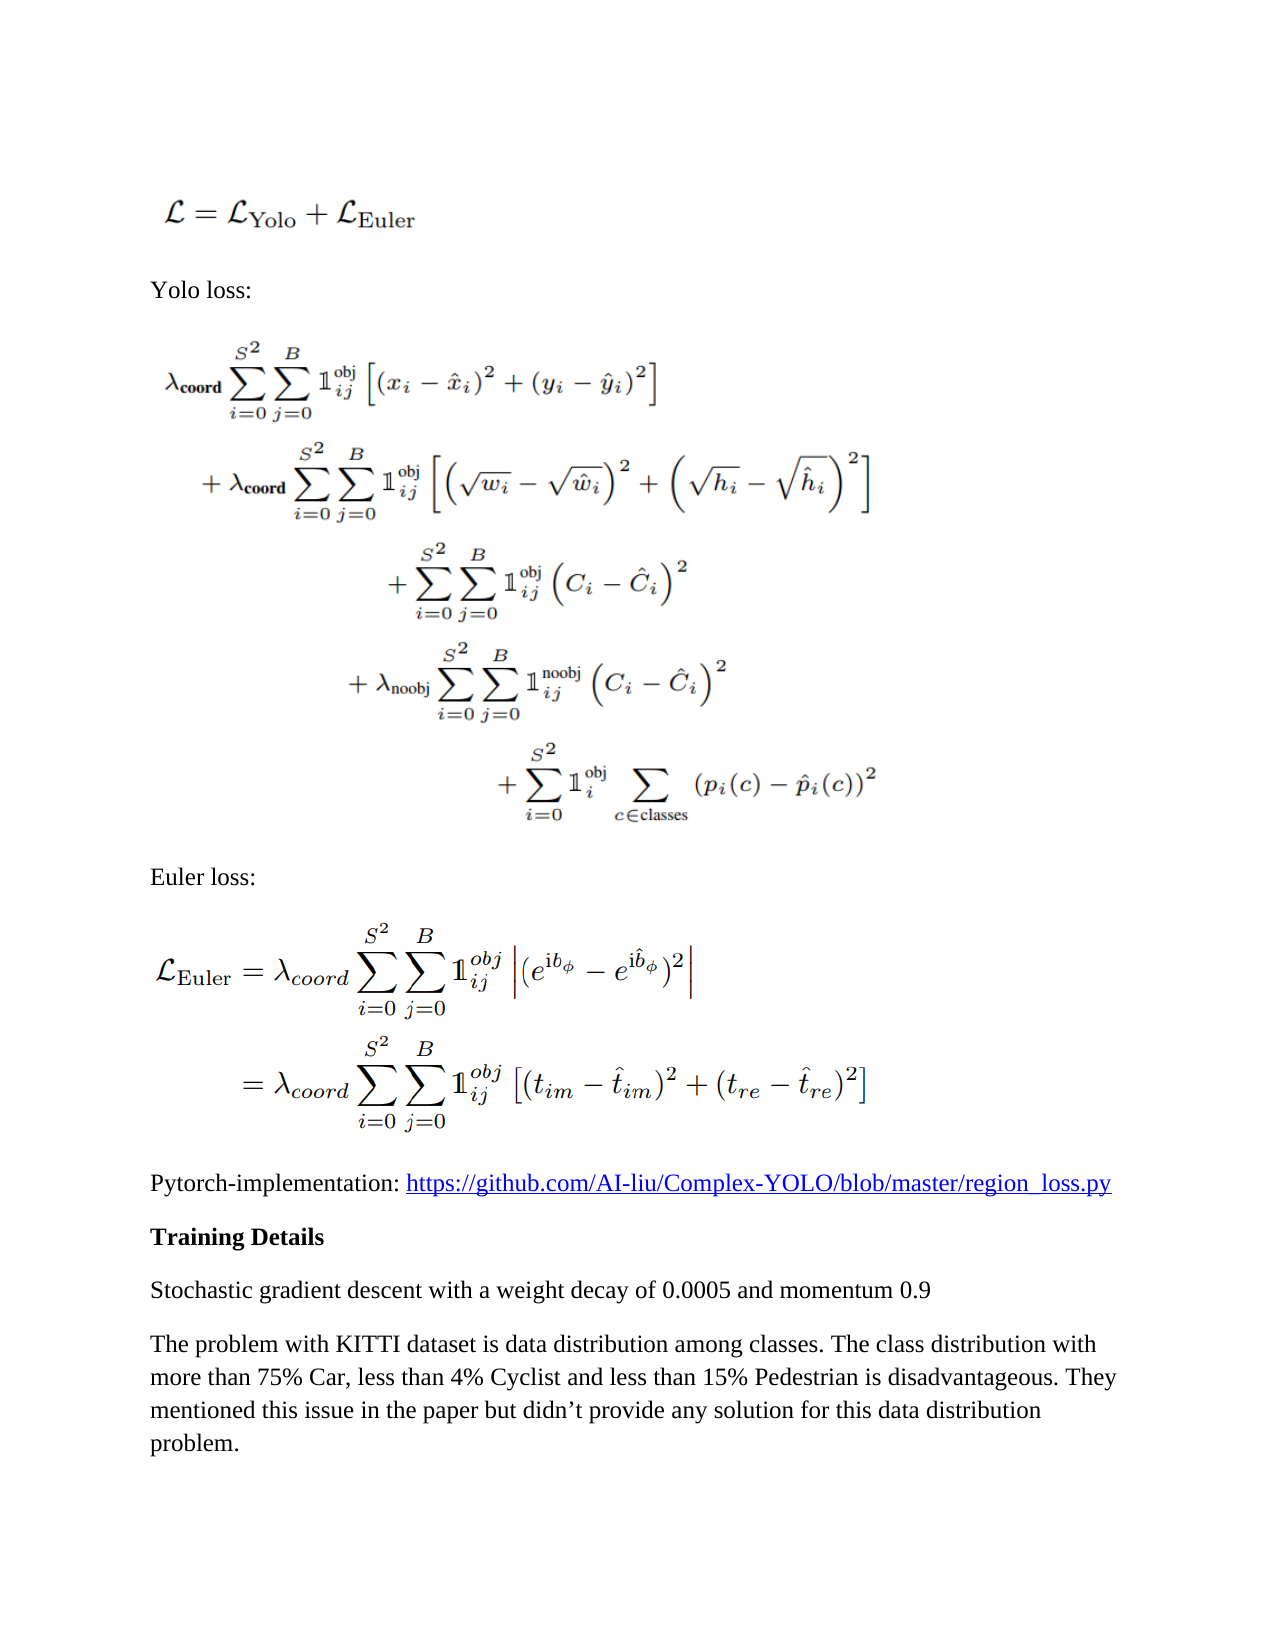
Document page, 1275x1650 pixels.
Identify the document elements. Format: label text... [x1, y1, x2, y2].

picture [150, 916, 897, 1143]
text Euler loss: [150, 862, 1125, 891]
picture [150, 177, 435, 251]
picture [150, 328, 897, 838]
text Yolo loss: [150, 275, 1125, 304]
text Pytorch-implementation: https://github.com/AI-liu/Complex-YOLO/blob/master/region_loss.py [150, 1168, 1125, 1197]
text The problem with KITTI dataset is data distribution among classes. The class distribution with more than 75% Car, less than 4% Cyclist and less than 15% Pedestrian is disadvantageous. They mentioned this issue in the paper but didn’t provide any solution for this data distribution problem. [150, 1329, 1125, 1457]
text Stochastic gradient descent with a weight decay of 0.0005 and momentum 0.9 [150, 1276, 1125, 1304]
text Training Details [150, 1222, 1125, 1251]
